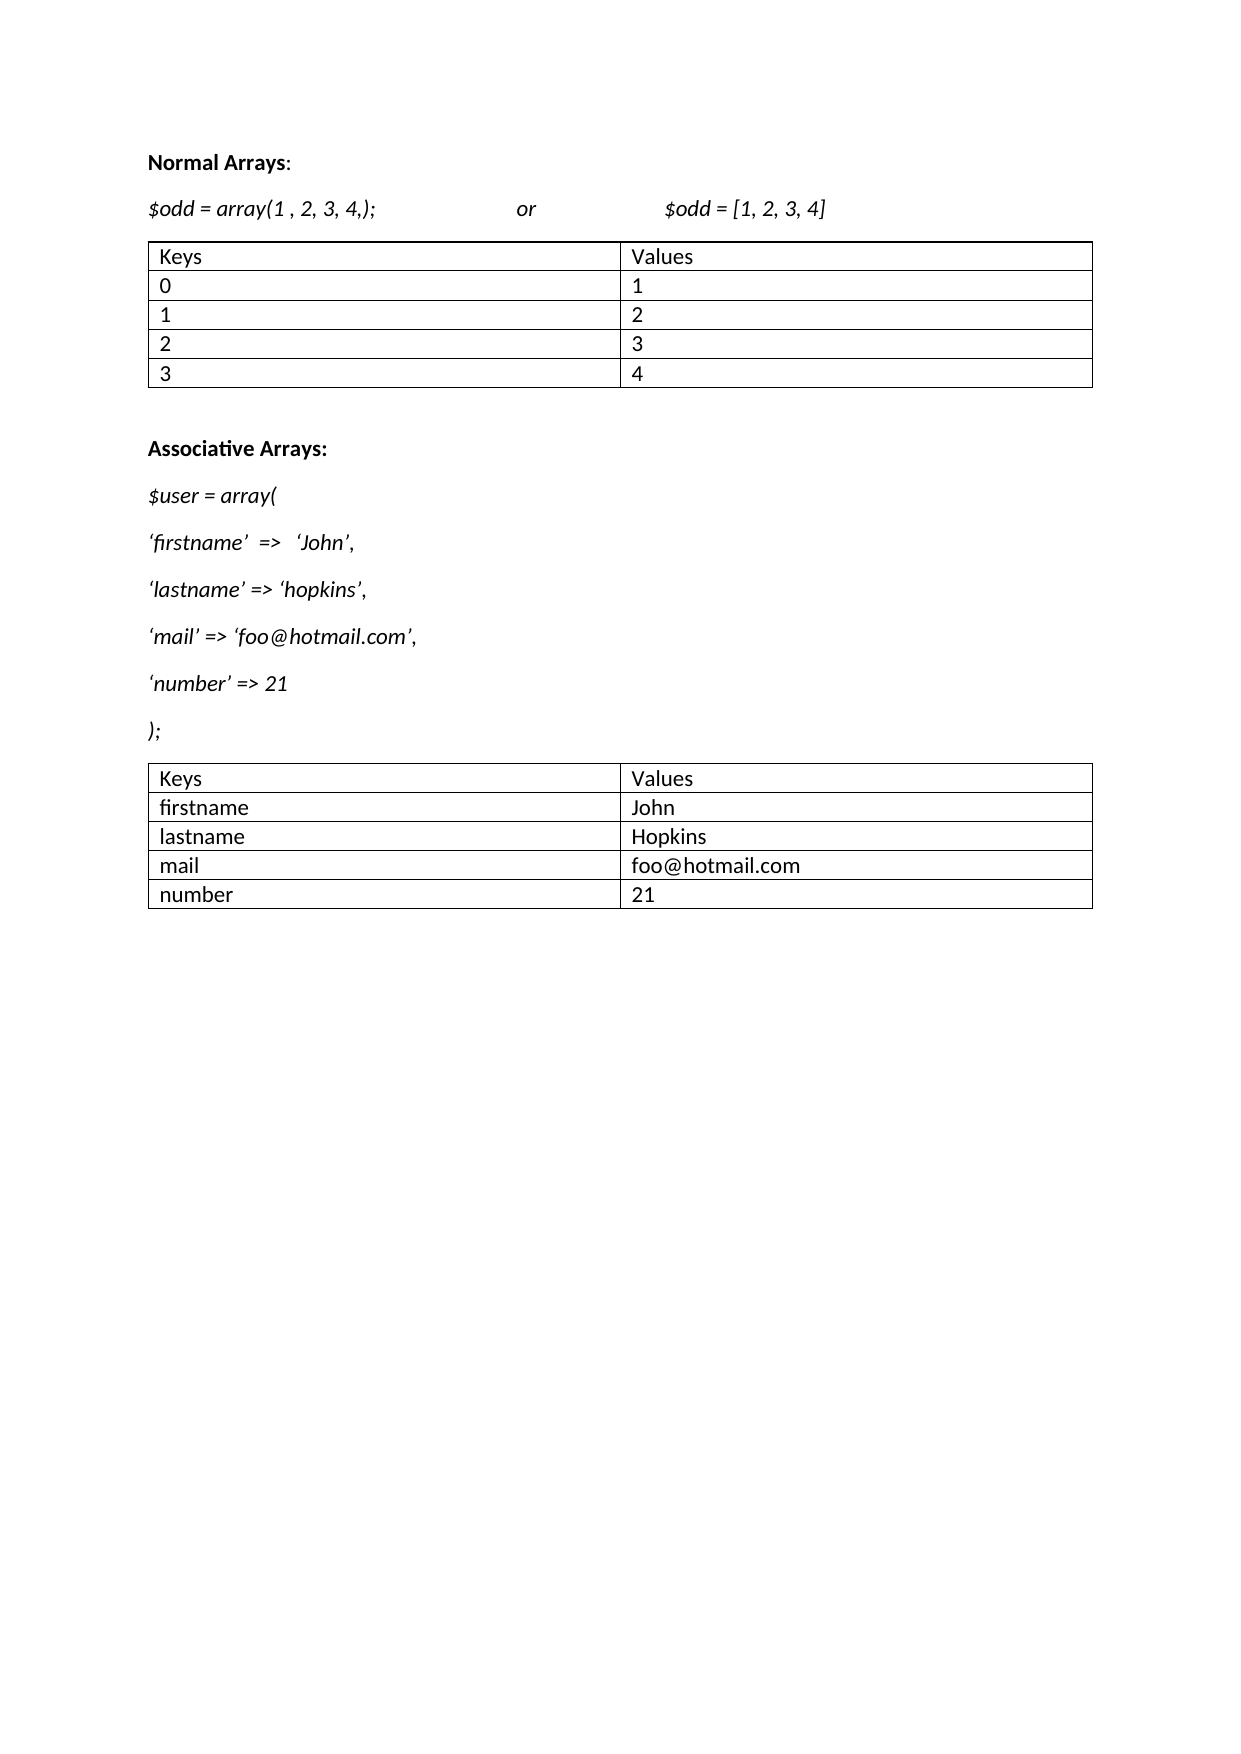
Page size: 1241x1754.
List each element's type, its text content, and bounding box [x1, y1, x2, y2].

table_cell lastname [149, 822, 620, 850]
table_cell 1 [621, 271, 1092, 299]
table_cell 4 [621, 359, 1092, 387]
text $odd = array(1 , 2, 3, 4,); or $odd = [1, 2, 3, 4] [148, 194, 1093, 222]
text Associative Arrays: [148, 434, 1093, 463]
table_cell number [149, 880, 620, 908]
table_cell 21 [621, 880, 1092, 908]
table_header Values [621, 243, 1092, 270]
table_cell 2 [149, 330, 620, 358]
table_cell mail [149, 851, 620, 879]
table_cell 1 [149, 301, 620, 328]
table_cell foo@hotmail.com [621, 851, 1092, 879]
text $user = array( [148, 481, 1093, 509]
text ‘mail’ => ‘foo@hotmail.com’, [148, 622, 1093, 650]
table_header Values [621, 764, 1092, 792]
text Normal Arrays: [148, 148, 1093, 176]
table_cell 2 [621, 301, 1092, 328]
table_cell 3 [149, 359, 620, 387]
table_cell John [621, 793, 1092, 821]
table_cell firstname [149, 793, 620, 821]
table_header Keys [149, 764, 620, 792]
text ‘number’ => 21 [148, 669, 1093, 697]
table_cell Hopkins [621, 822, 1092, 850]
table_cell 0 [149, 271, 620, 299]
table_header Keys [149, 243, 620, 270]
text ); [148, 716, 1093, 744]
text ‘firstname’ => ‘John’, [148, 528, 1093, 556]
text ‘lastname’ => ‘hopkins’, [148, 575, 1093, 603]
table_cell 3 [621, 330, 1092, 358]
